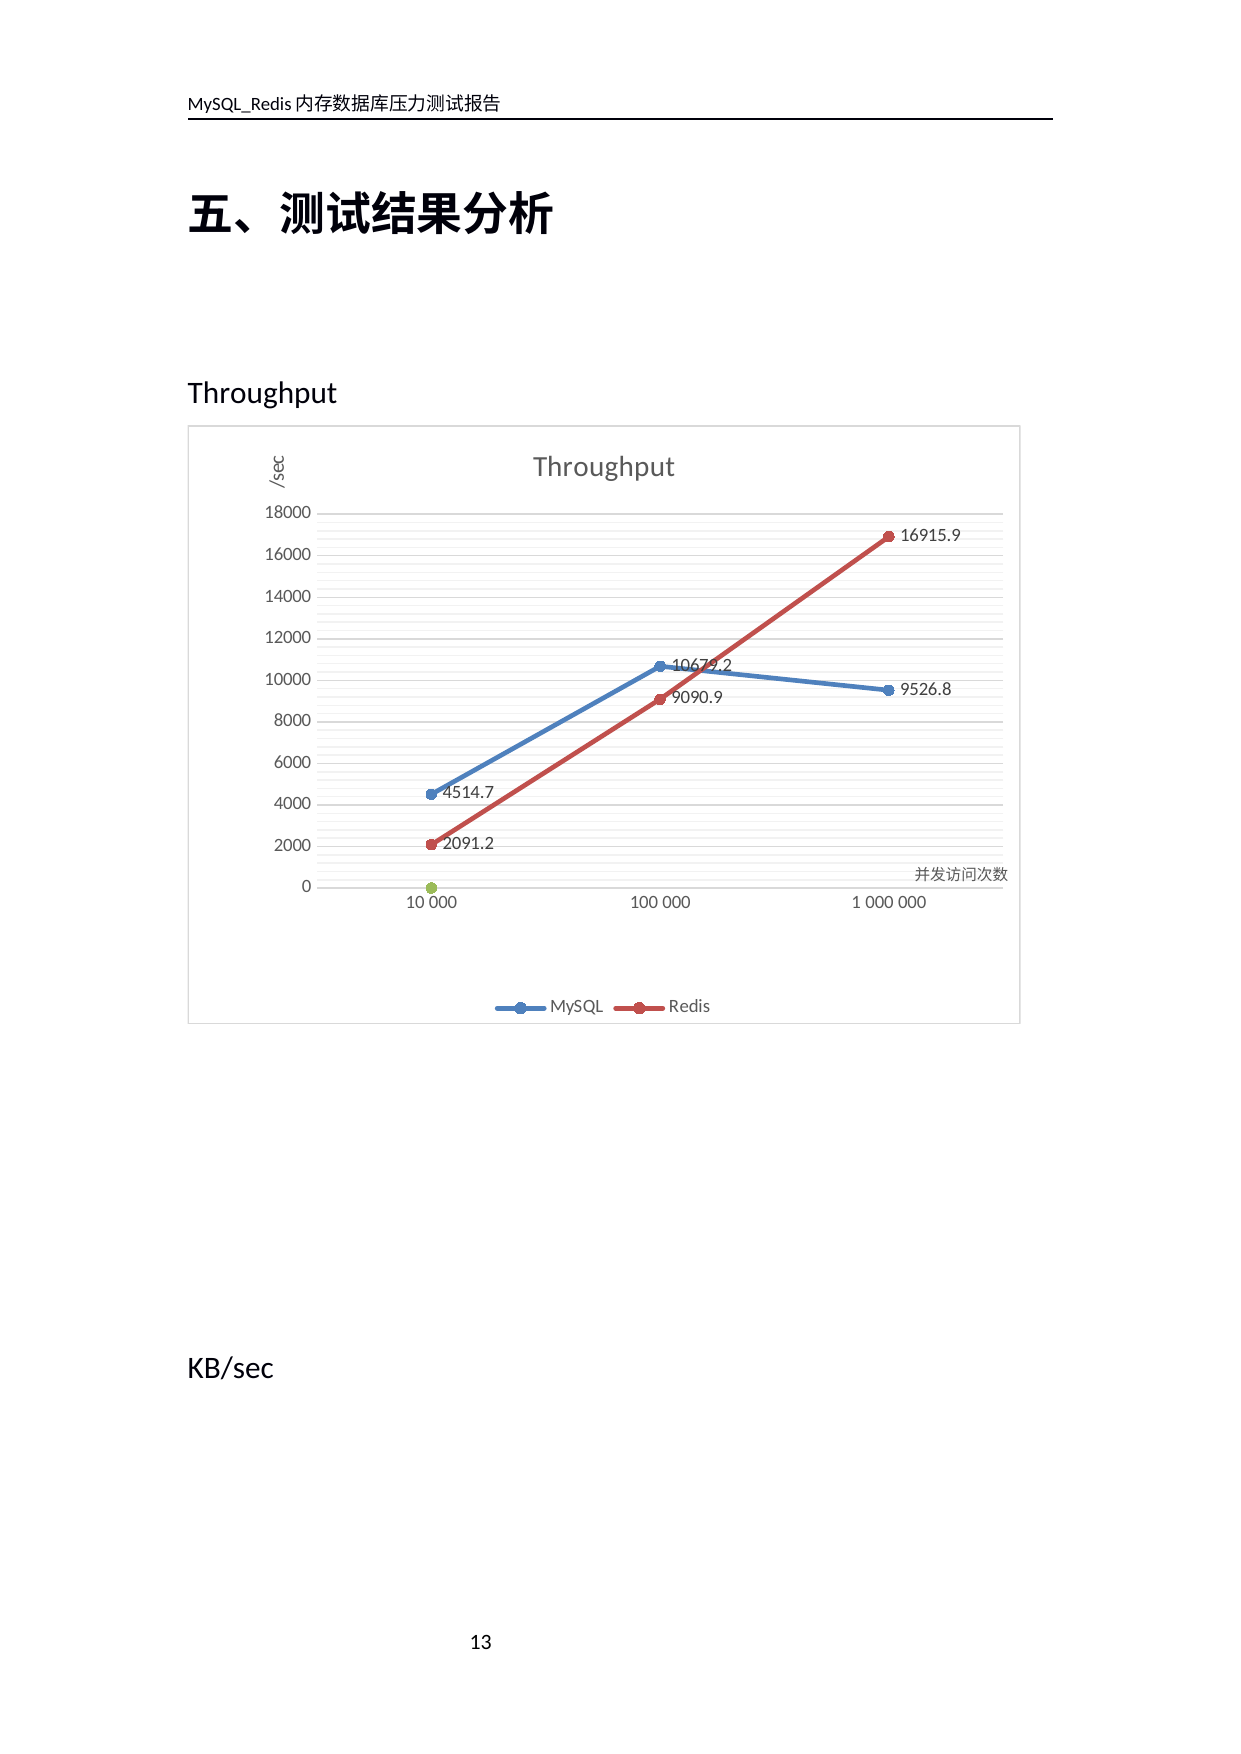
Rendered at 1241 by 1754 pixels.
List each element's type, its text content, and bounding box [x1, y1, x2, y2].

text KB/sec [187, 1335, 1053, 1400]
text Throughput [187, 360, 1053, 425]
subtitle 五、测试结果分析 [187, 162, 1053, 259]
